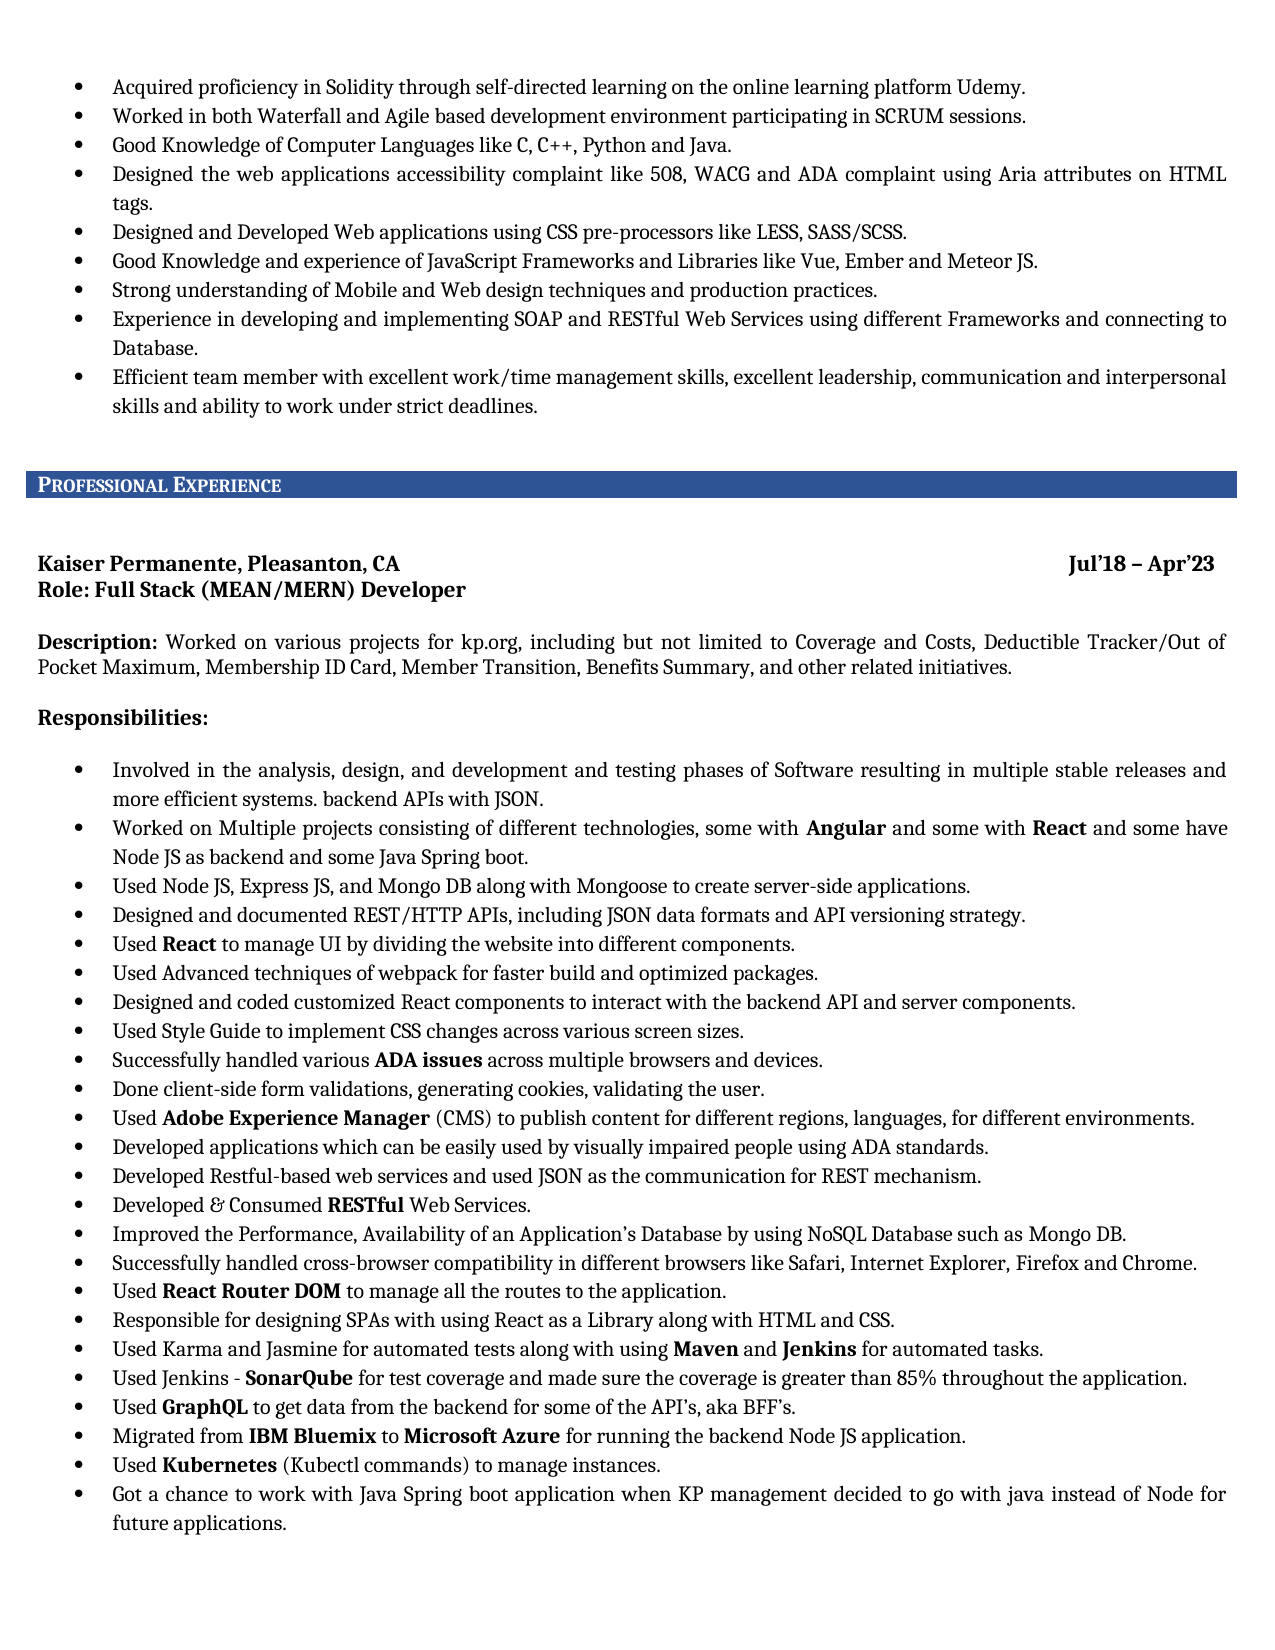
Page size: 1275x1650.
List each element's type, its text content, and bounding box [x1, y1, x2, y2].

list Used Kubernetes (Kubectl commands) to manage instances. [75, 1453, 1228, 1478]
list Used GraphQL to get data from the backend for some of the API’s, aka BFF’s. [75, 1395, 1228, 1420]
list Worked in both Waterfall and Agile based development environment participating in SCRUM sessions. [75, 104, 1228, 129]
list Used Advanced techniques of webpack for faster build and optimized packages. [75, 961, 1228, 986]
list Successfully handled various ADA issues across multiple browsers and devices. [75, 1047, 1228, 1073]
list Successfully handled cross-browser compatibility in different browsers like Safari, Internet Explorer, Firefox and Chrome. [75, 1250, 1228, 1275]
list Used Style Guide to implement CSS changes across various screen sizes. [75, 1018, 1228, 1044]
list Designed and documented REST/HTTP APIs, including JSON data formats and API versioning strategy. [75, 903, 1228, 928]
list Used React to manage UI by dividing the website into different components. [75, 932, 1228, 957]
list Good Knowledge of Computer Languages like C, C++, Python and Java. [75, 133, 1228, 158]
list Used Jenkins - SonarQube for test coverage and made sure the coverage is greater than 85% throughout the application. [75, 1366, 1228, 1391]
table_header PROFESSIONAL EXPERIENCE [26, 471, 1237, 498]
list Experience in developing and implementing SOAP and RESTful Web Services using different Frameworks and connecting to Database. [75, 307, 1228, 361]
list Developed applications which can be easily used by visually impaired people using ADA standards. [75, 1134, 1228, 1159]
list Used Node JS, Express JS, and Mongo DB along with Mongoose to create server-side applications. [75, 874, 1228, 899]
list Involved in the analysis, design, and development and testing phases of Software resulting in multiple stable releases and more efficient systems. backend APIs with JSON. [75, 758, 1228, 812]
list Worked on Multiple projects consisting of different technologies, some with Angular and some with React and some have Node JS as backend and some Java Spring boot. [75, 816, 1228, 870]
list Acquired proficiency in Solidity through self-directed learning on the online learning platform Udemy. [75, 75, 1228, 100]
list Good Knowledge and experience of JavaScript Frameworks and Libraries like Vue, Ember and Meteor JS. [75, 249, 1228, 274]
list Developed & Consumed RESTful Web Services. [75, 1192, 1228, 1217]
text Responsibilities: [0, 705, 1228, 732]
list Used React Router DOM to manage all the routes to the application. [75, 1279, 1228, 1304]
list Responsible for designing SPAs with using React as a Library along with HTML and CSS. [75, 1308, 1228, 1333]
list Migrated from IBM Bluemix to Microsoft Azure for running the backend Node JS application. [75, 1424, 1228, 1449]
list Used Karma and Jasmine for automated tests along with using Maven and Jenkins for automated tasks. [75, 1337, 1228, 1362]
list Developed Restful-based web services and used JSON as the communication for REST mechanism. [75, 1163, 1228, 1188]
list Designed and coded customized React components to interact with the backend API and server components. [75, 989, 1228, 1015]
list Done client-side form validations, generating cookies, validating the user. [75, 1076, 1228, 1102]
list Strong understanding of Mobile and Web design techniques and production practices. [75, 278, 1228, 303]
text Role: Full Stack (MEAN/MERN) Developer [37, 577, 1228, 603]
list Designed the web applications accessibility complaint like 508, WACG and ADA complaint using Aria attributes on HTML tags. [75, 162, 1228, 216]
list Improved the Performance, Availability of an Application’s Database by using NoSQL Database such as Mongo DB. [75, 1221, 1228, 1246]
list Designed and Developed Web applications using CSS pre-processors like LESS, SASS/SCSS. [75, 220, 1228, 245]
text Description: Worked on various projects for kp.org, including but not limited to Coverage and Costs, Deductible Tracker/Out of Pocket Maximum, Membership ID Card, Member Transition, Benefits Summary, and other related initiatives. [37, 629, 1228, 680]
text Kaiser Permanente, Pleasanton, CA Jul’18 – Apr’23 [37, 551, 1228, 577]
list Efficient team member with excellent work/time management skills, excellent leadership, communication and interpersonal skills and ability to work under strict deadlines. [75, 364, 1228, 419]
list Used Adobe Experience Manager (CMS) to publish content for different regions, languages, for different environments. [75, 1105, 1228, 1131]
list Got a chance to work with Java Spring boot application when KP management decided to go with java instead of Node for future applications. [75, 1482, 1228, 1536]
